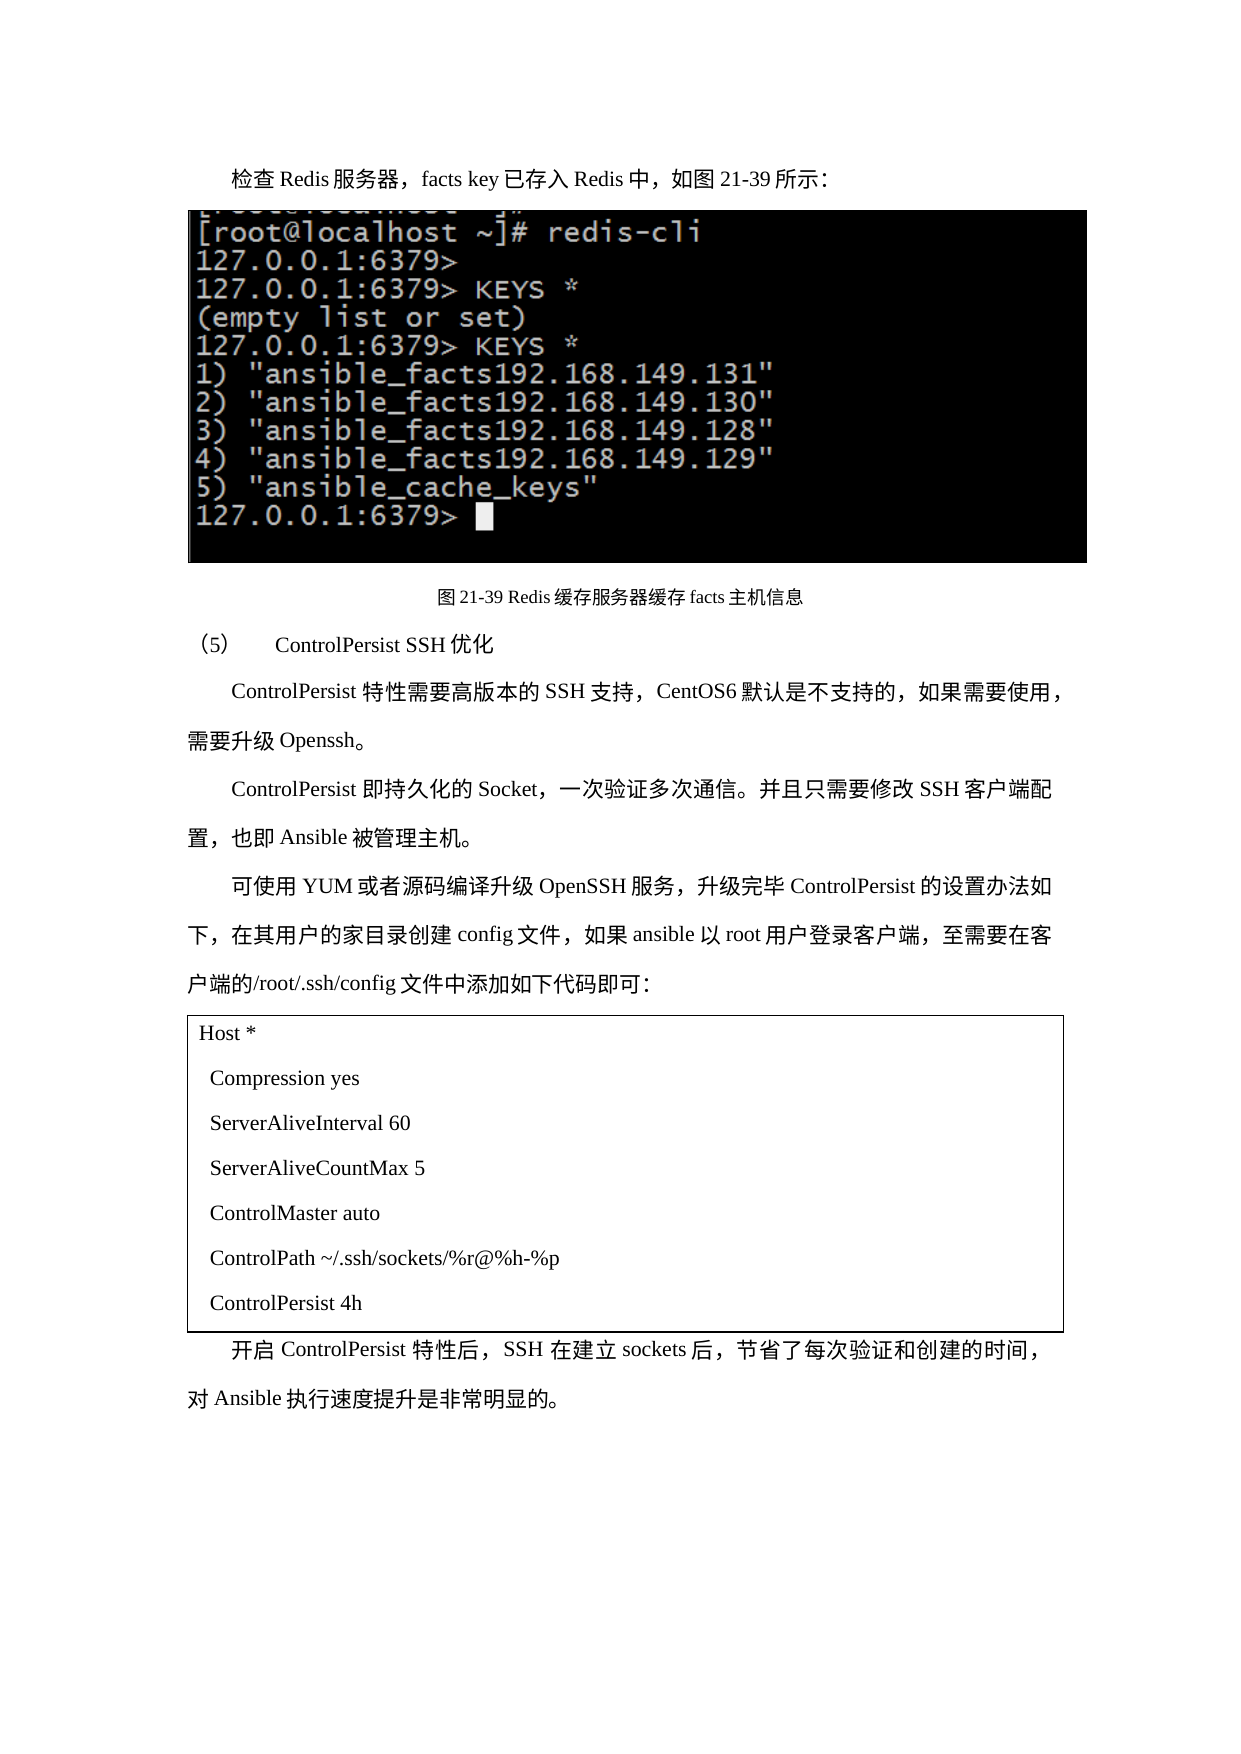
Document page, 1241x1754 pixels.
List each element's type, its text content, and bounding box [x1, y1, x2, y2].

text ControlPersist 即持久化的Socket，一次验证多次通信。并且只需要修改SSH客户端配置，也即Ansible被管理主机。 [187, 772, 1053, 853]
text 检查Redis服务器，facts key已存入Redis中，如图21-39所示： [187, 162, 1053, 194]
list ControlPersist SSH优化 [187, 626, 1053, 659]
text 可使用YUM或者源码编译升级OpenSSH服务，升级完毕ControlPersist的设置办法如下，在其用户的家目录创建config文件，如果ansible以root用户登录客户端，至需要在客户端的/root/.ssh/config文件中添加如下代码即可： [187, 869, 1053, 999]
table_header Host * Compression yes ServerAliveInterval 60 ServerAliveCountMax 5 ControlMaster auto ControlPath ~/.ssh/sockets/%r@%h-%p ControlPersist 4h [188, 1016, 1063, 1331]
text ControlPersist 特性需要高版本的SSH支持，CentOS6默认是不支持的，如果需要使用，需要升级Openssh。 [187, 675, 1053, 756]
picture [189, 211, 1086, 562]
text 开启ControlPersist 特性后，SSH 在建立sockets后，节省了每次验证和创建的时间，对Ansible执行速度提升是非常明显的。 [187, 1333, 1053, 1414]
text 图21-39 Redis缓存服务器缓存facts主机信息 [187, 580, 1053, 613]
